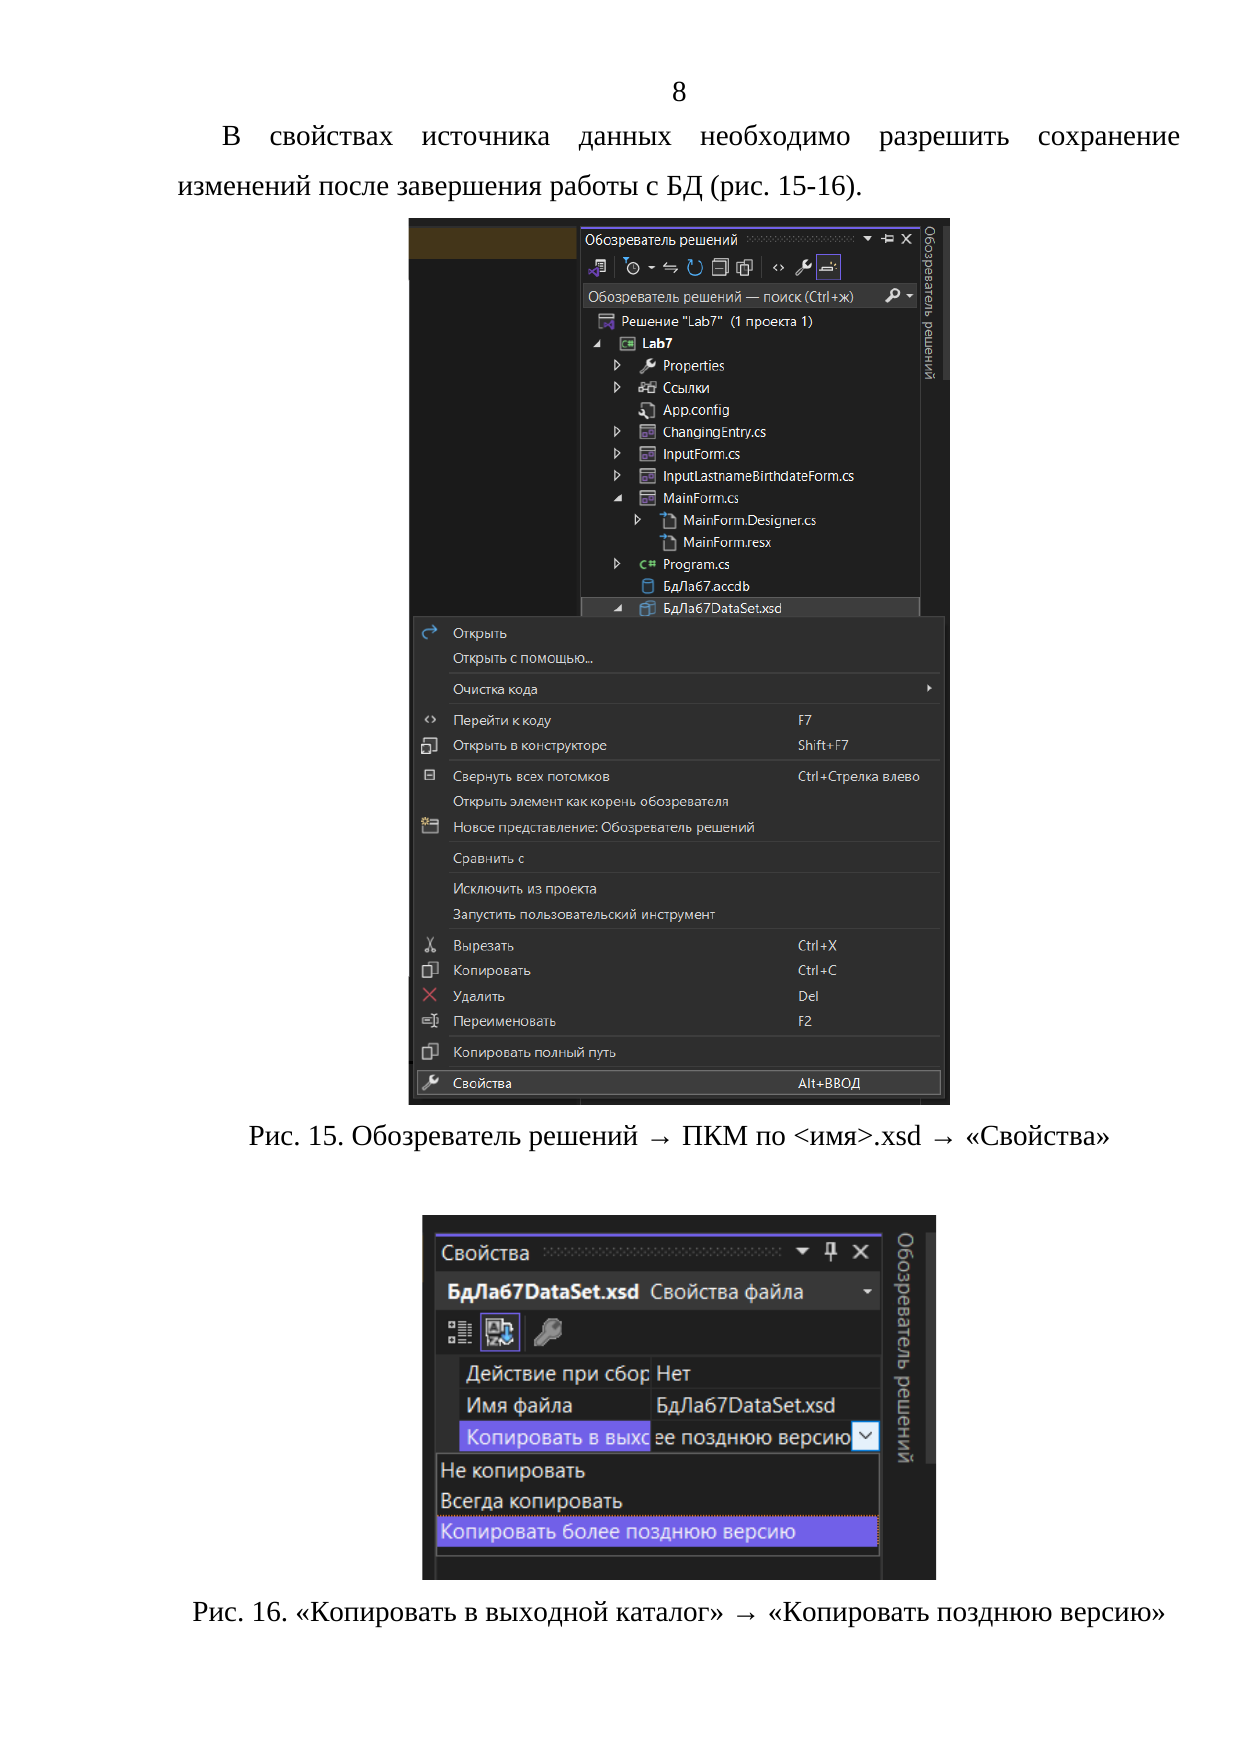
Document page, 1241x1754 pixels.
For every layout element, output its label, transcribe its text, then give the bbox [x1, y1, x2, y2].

text Рис. 16. «Копировать в выходной каталог» → «Копировать позднюю версию» [177, 1594, 1181, 1627]
text В свойствах источника данных необходимо разрешить сохранение изменений после завершения работы с БД (рис. 15-16). [177, 118, 1181, 202]
text Рис. 15. Обозреватель решений → ПКМ по <имя>.xsd → «Свойства» [177, 1118, 1181, 1152]
picture [408, 218, 950, 1105]
picture [422, 1215, 937, 1580]
